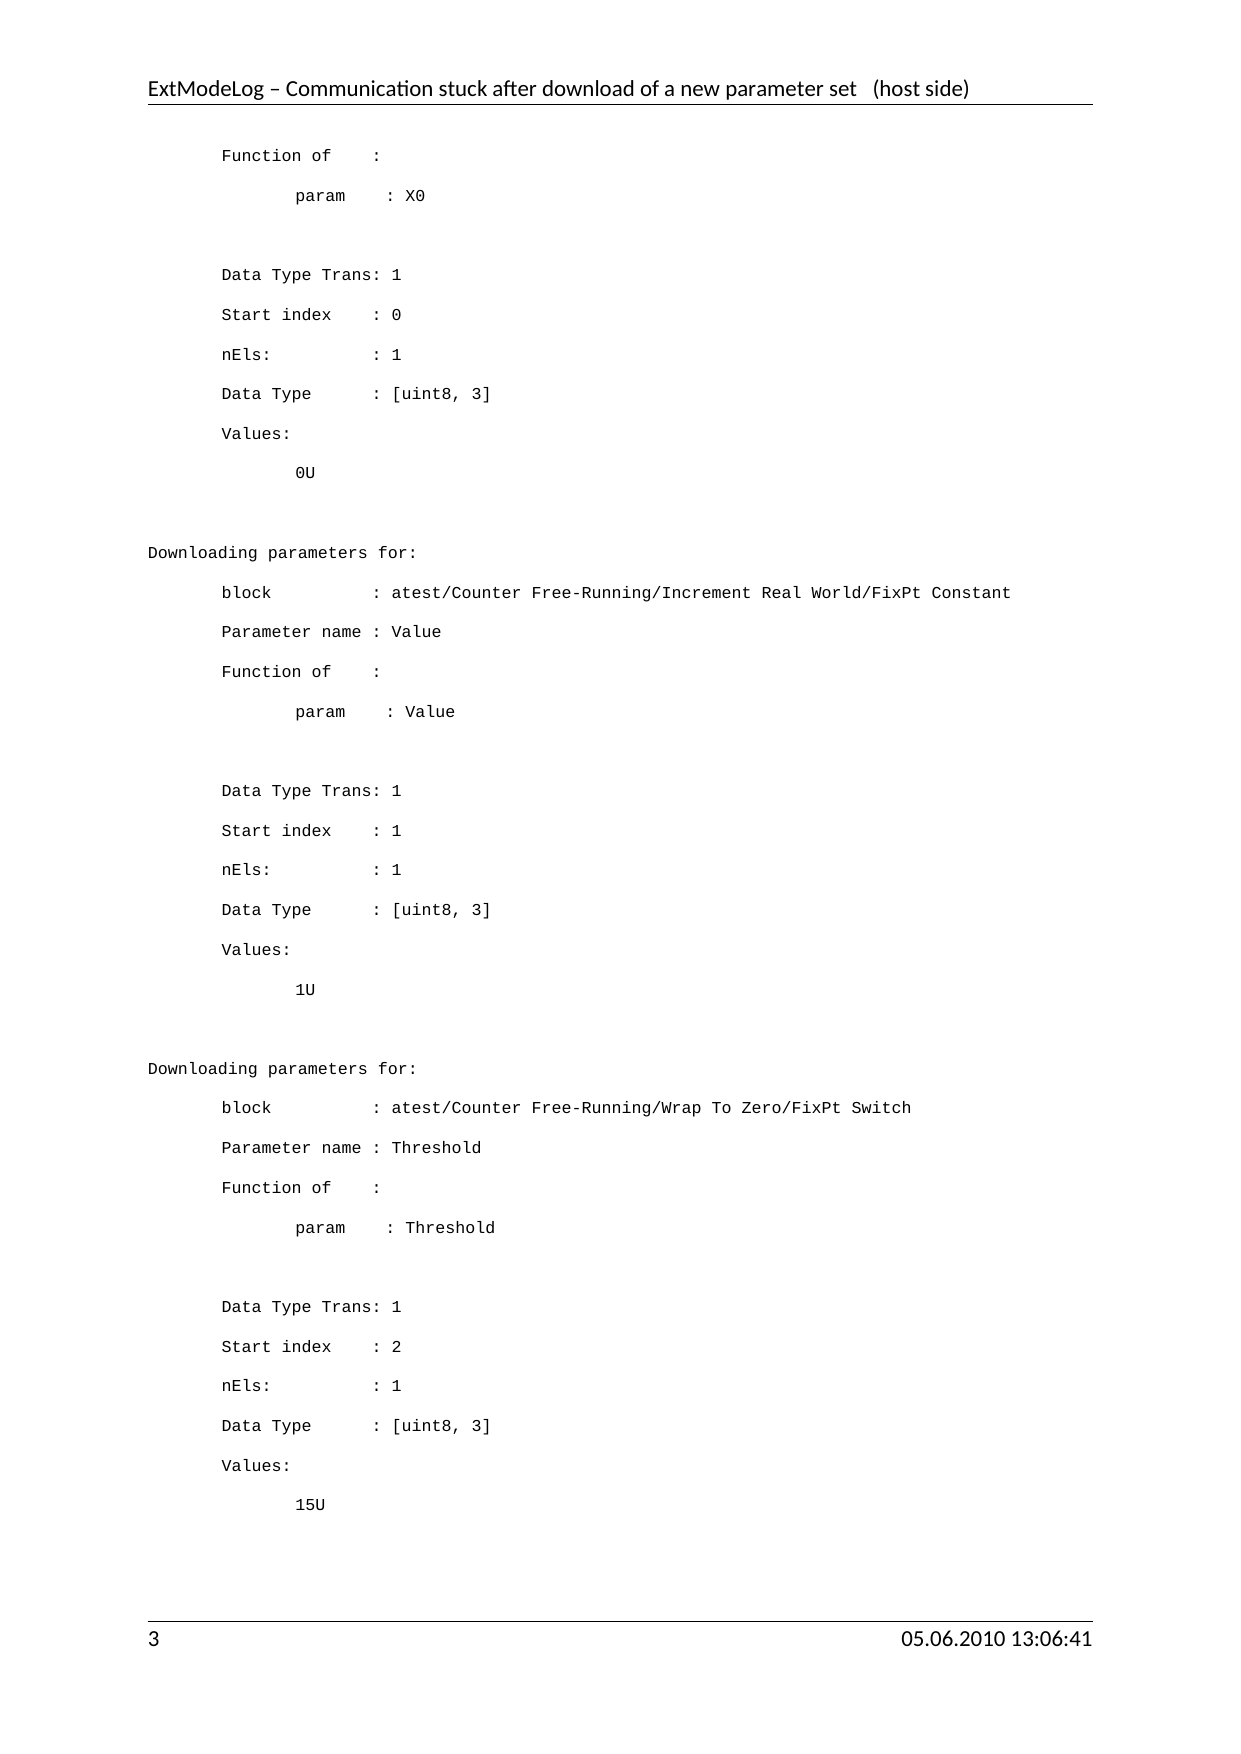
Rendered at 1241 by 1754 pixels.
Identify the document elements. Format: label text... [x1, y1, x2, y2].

text 15U [148, 1497, 1093, 1516]
text Start index : 1 [148, 822, 1093, 841]
text 0U [148, 465, 1093, 484]
text Data Type Trans: 1 [148, 1298, 1093, 1317]
text block : atest/Counter Free-Running/Increment Real World/FixPt Constant [148, 584, 1093, 603]
text nEls: : 1 [148, 862, 1093, 881]
text Values: [148, 941, 1093, 960]
text Function of : [148, 1179, 1093, 1198]
text param : Value [148, 703, 1093, 722]
text nEls: : 1 [148, 346, 1093, 365]
text Parameter name : Value [148, 624, 1093, 643]
text param : X0 [148, 187, 1093, 206]
text Data Type Trans: 1 [148, 783, 1093, 801]
text Downloading parameters for: [148, 1060, 1093, 1079]
text nEls: : 1 [148, 1378, 1093, 1397]
text Values: [148, 1457, 1093, 1476]
text Start index : 2 [148, 1338, 1093, 1357]
text Data Type : [uint8, 3] [148, 1418, 1093, 1436]
text Parameter name : Threshold [148, 1140, 1093, 1159]
text Values: [148, 425, 1093, 444]
text Start index : 0 [148, 306, 1093, 325]
text Data Type : [uint8, 3] [148, 902, 1093, 921]
text 1U [148, 981, 1093, 1000]
text param : Threshold [148, 1219, 1093, 1238]
text Function of : [148, 148, 1093, 166]
text Downloading parameters for: [148, 544, 1093, 563]
text Data Type : [uint8, 3] [148, 386, 1093, 404]
text Function of : [148, 663, 1093, 682]
text block : atest/Counter Free-Running/Wrap To Zero/FixPt Switch [148, 1100, 1093, 1119]
text Data Type Trans: 1 [148, 267, 1093, 286]
